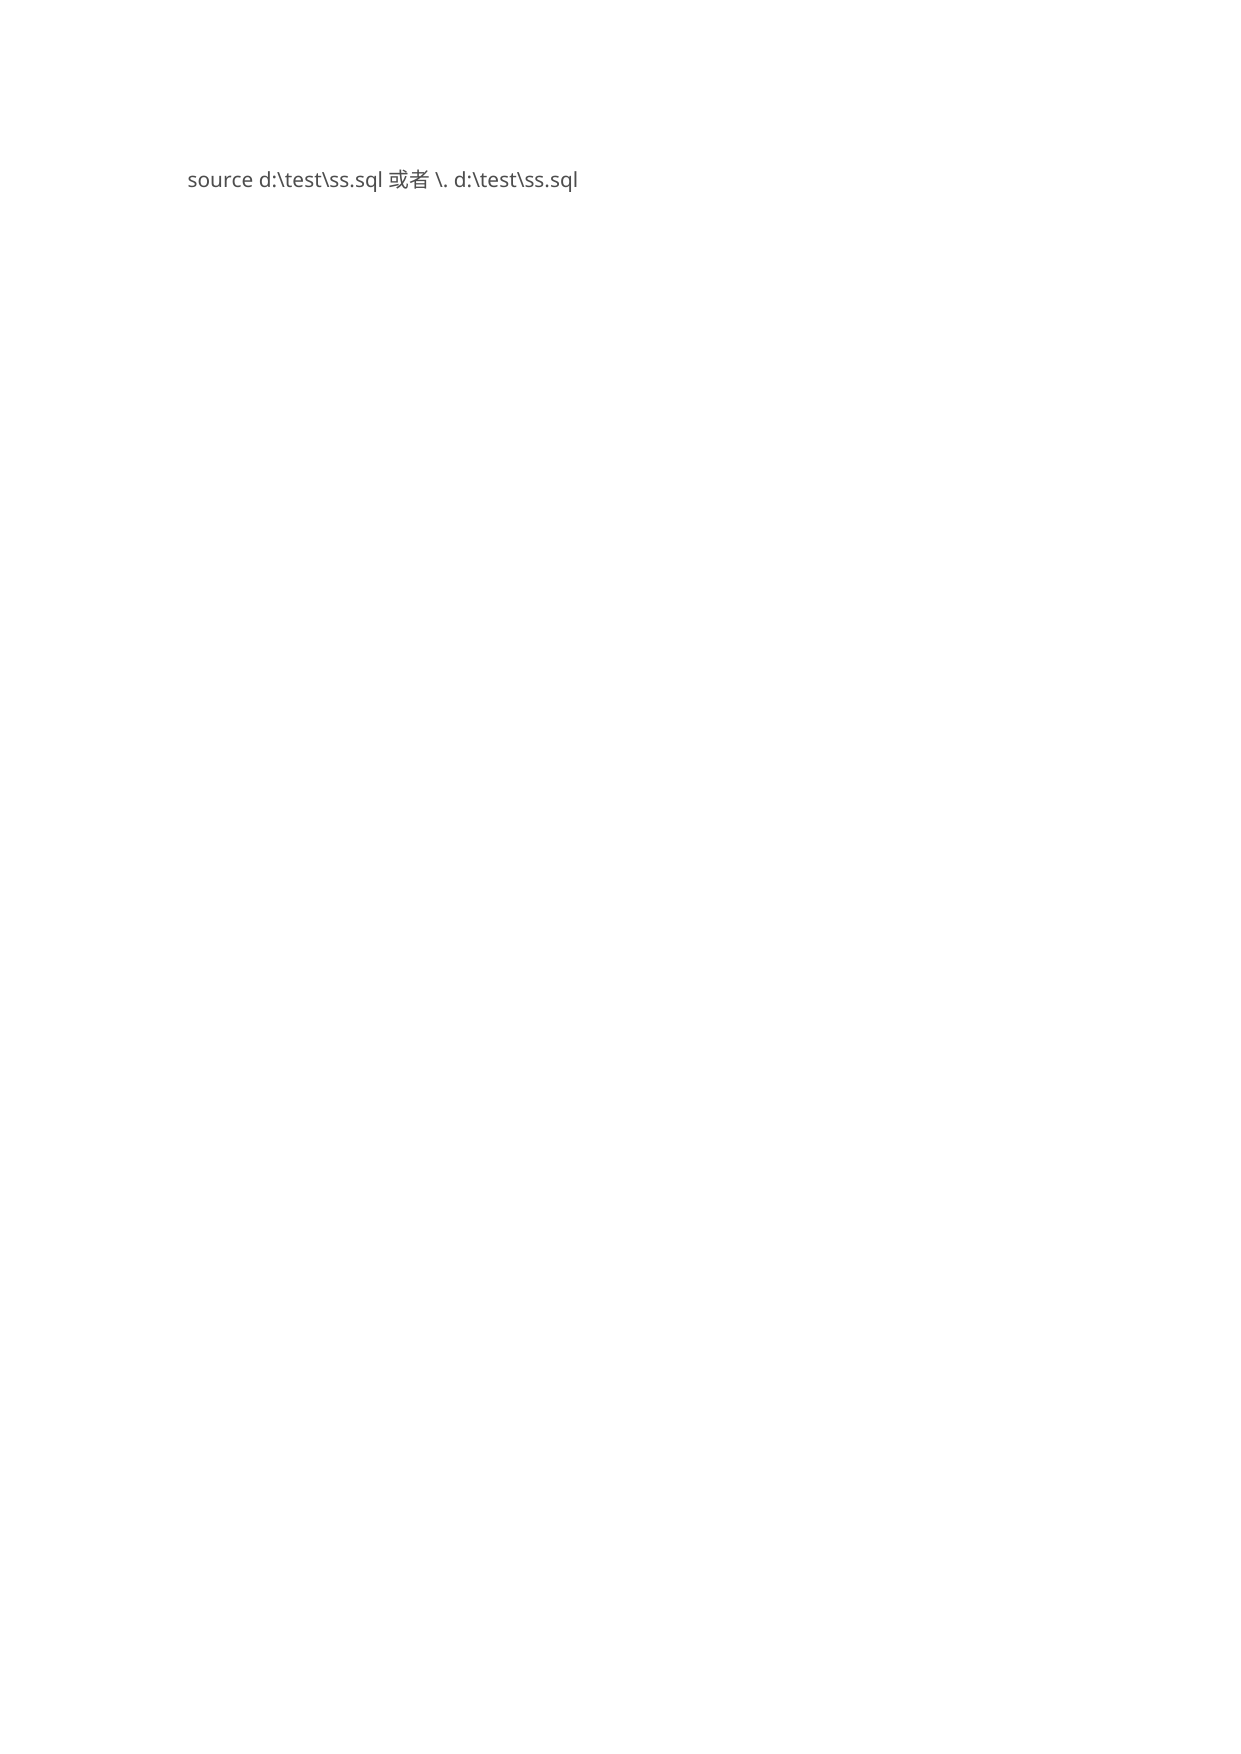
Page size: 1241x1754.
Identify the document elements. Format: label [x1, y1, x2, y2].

text [187, 162, 1053, 227]
